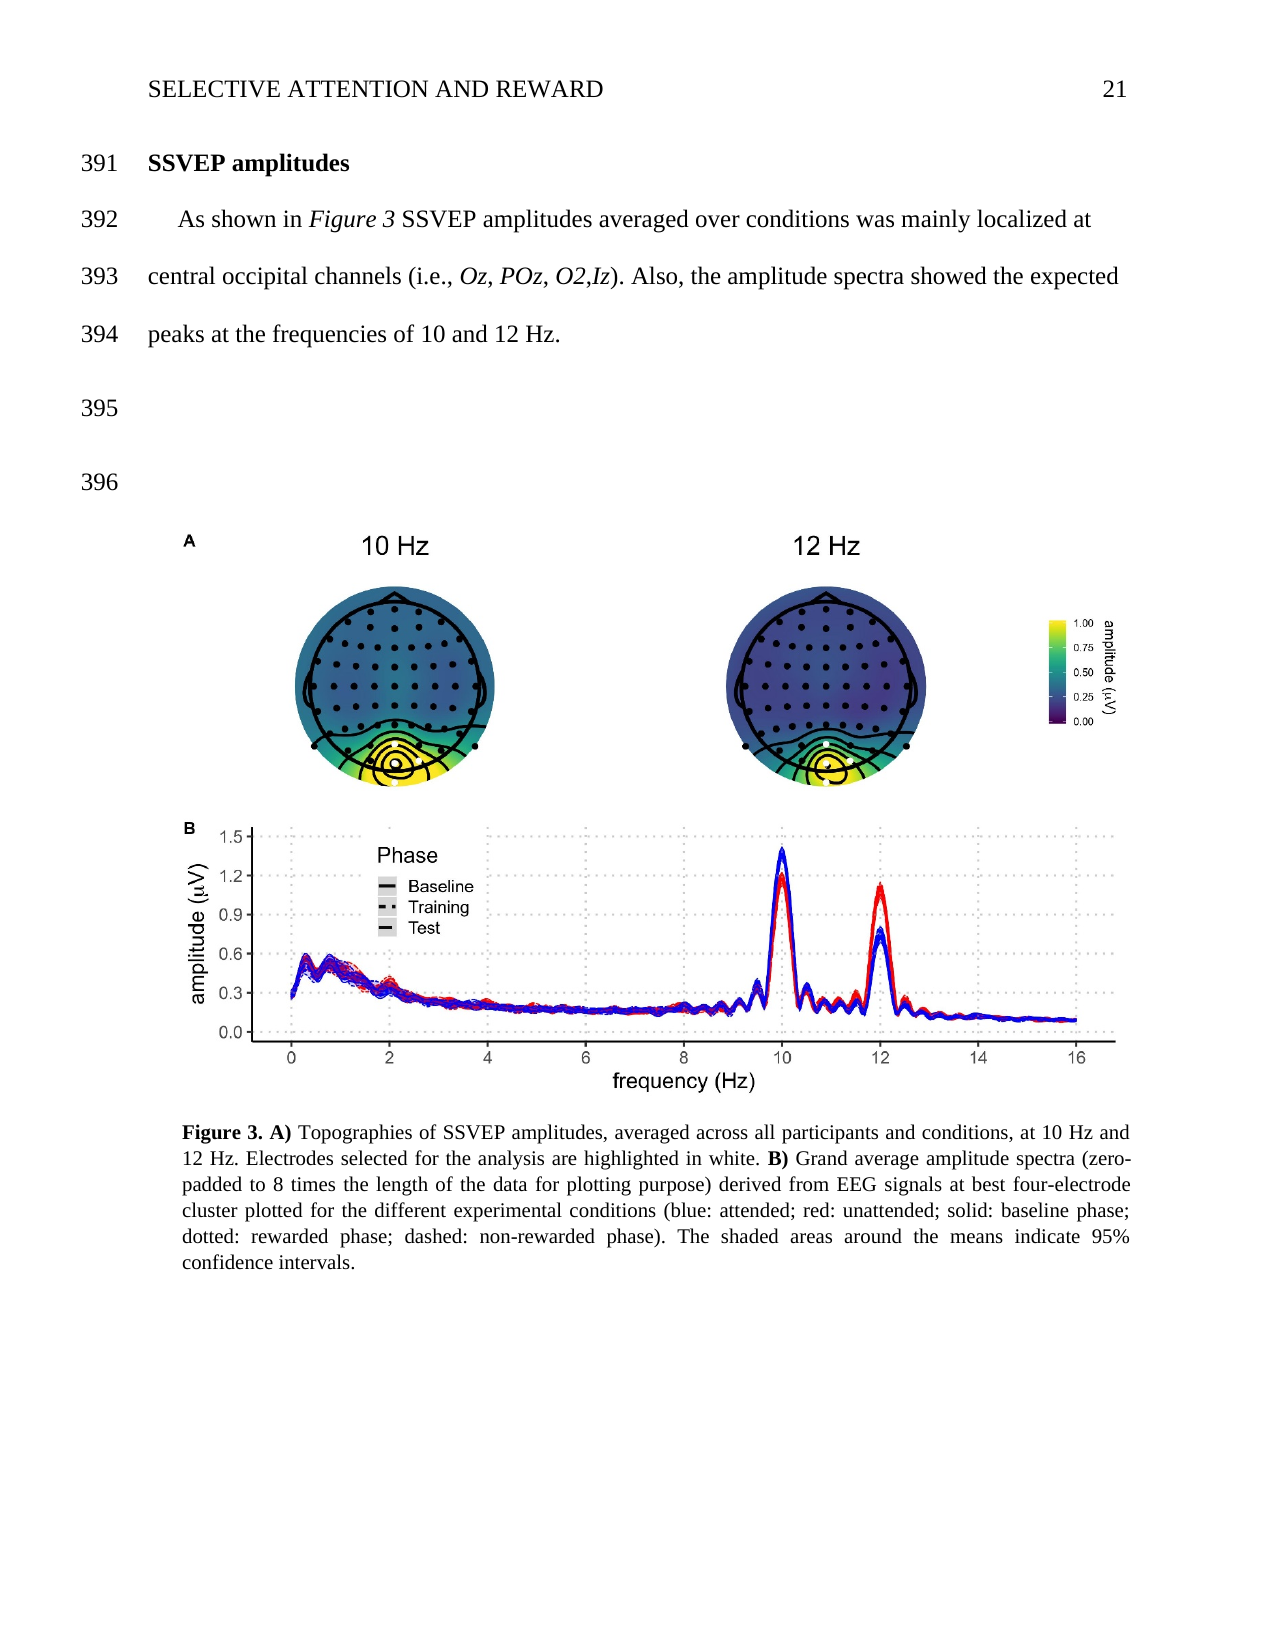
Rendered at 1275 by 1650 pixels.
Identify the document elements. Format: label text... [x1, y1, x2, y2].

subtitle SSVEP amplitudes [148, 148, 1127, 176]
text As shown in Figure 3 SSVEP amplitudes averaged over conditions was mainly localized at central occipital channels (i.e., Oz, POz, O2,Iz). Also, the amplitude spectra showed the expected peaks at the frequencies of 10 and 12 Hz. [148, 204, 1127, 347]
picture [177, 528, 1126, 1097]
